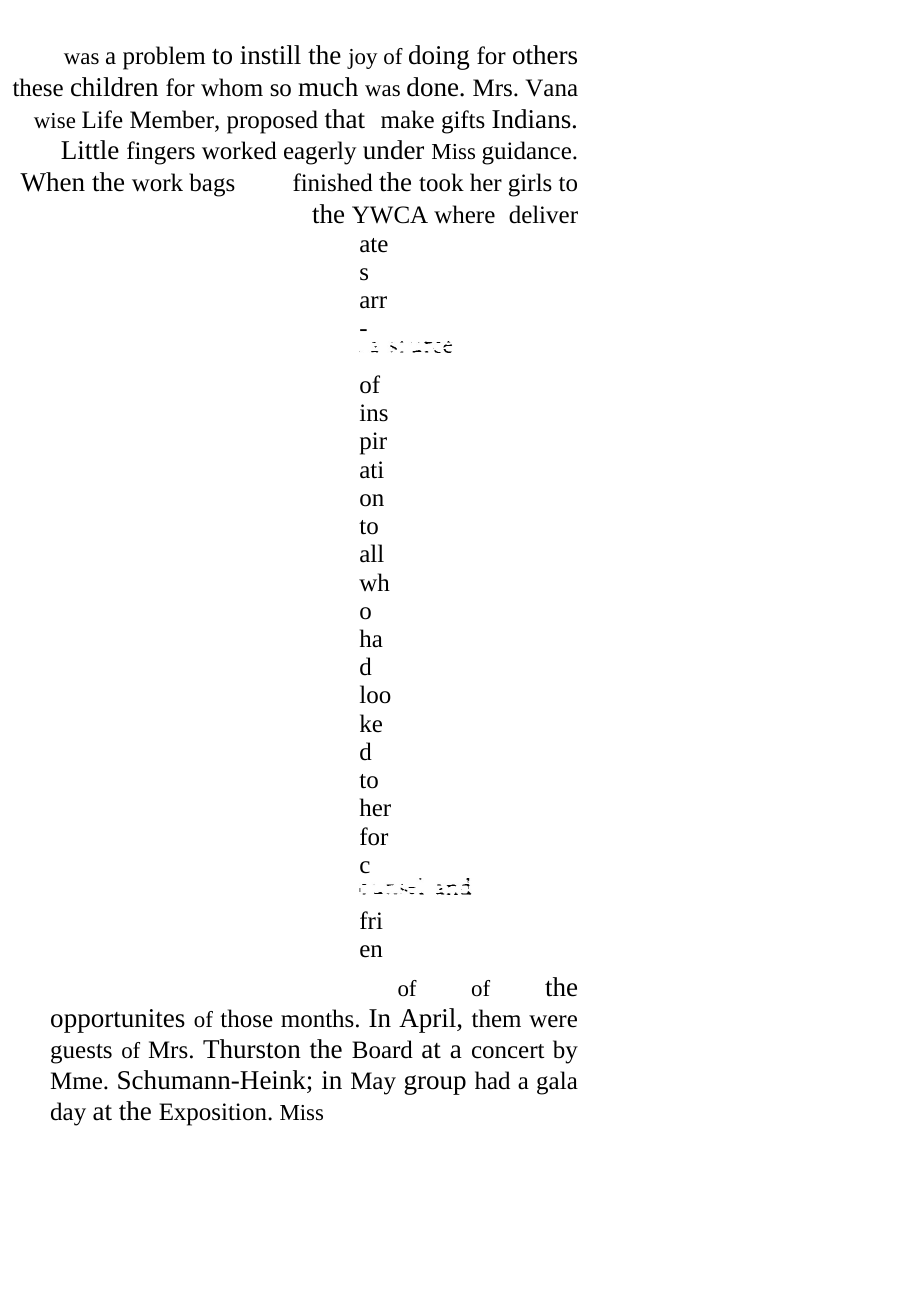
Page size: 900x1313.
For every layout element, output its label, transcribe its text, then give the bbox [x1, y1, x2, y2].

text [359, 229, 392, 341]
picture [359, 878, 472, 895]
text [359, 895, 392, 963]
picture [359, 341, 453, 353]
